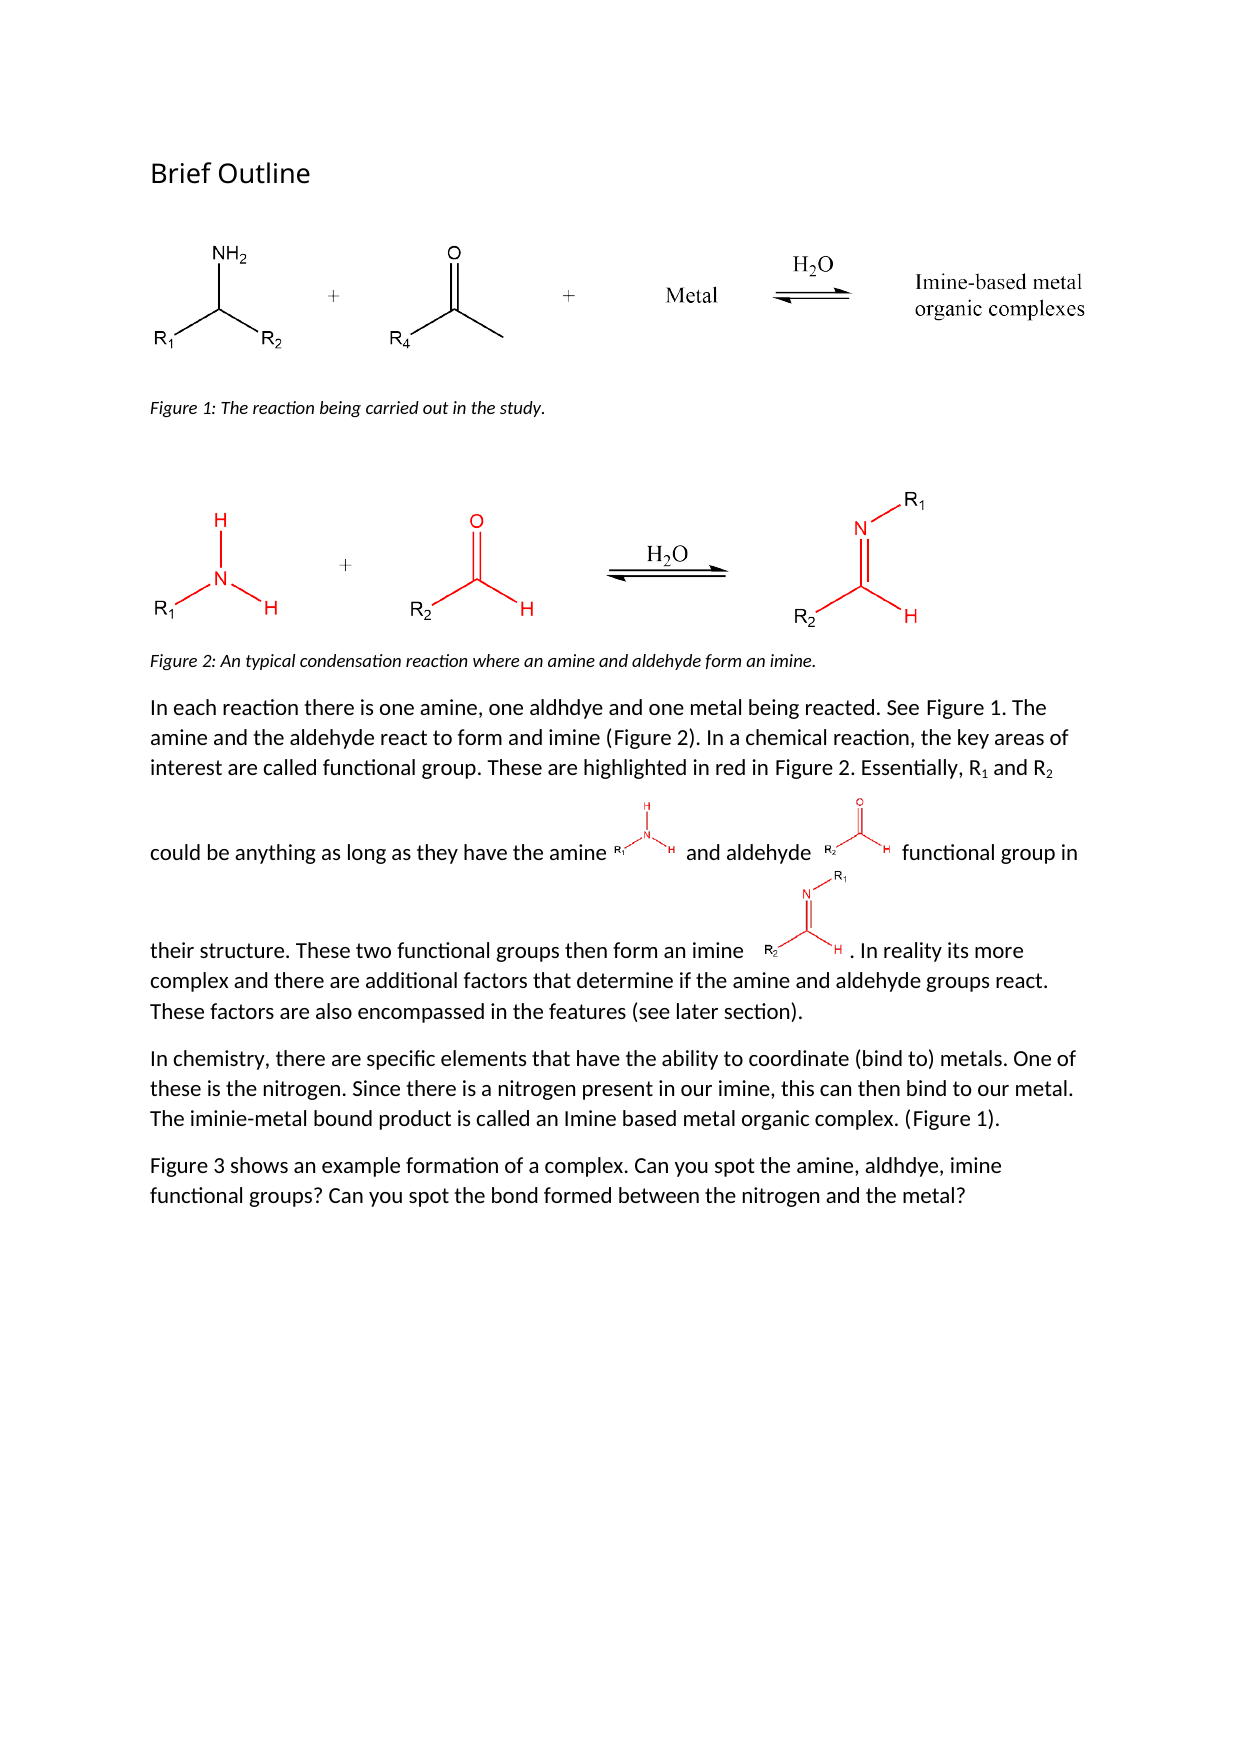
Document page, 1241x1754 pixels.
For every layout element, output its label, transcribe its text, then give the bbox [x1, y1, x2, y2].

text Figure 2: An typical condensation reaction where an amine and aldehyde form an imine. [150, 649, 1090, 672]
text In each reaction there is one amine, one aldhdye and one metal being reacted. See Figure 1. The amine and the aldehyde react to form and imine (Figure 2). In a chemical reaction, the key areas of interest are called functional group. These are highlighted in red in Figure 2. Essentially, R1 and R2 could be anything as long as they have the amine and aldehyde functional group in their structure. These two functional groups then form an imine . In reality its more complex and there are additional factors that determine if the amine and aldehyde groups react. These factors are also encompassed in the features (see later section). [150, 693, 1090, 1025]
picture [150, 240, 1089, 378]
picture [816, 783, 897, 861]
text In chemistry, there are specific elements that have the ability to coordinate (bind to) metals. One of these is the nitrogen. Since there is a nitrogen present in our imine, this can then bind to our metal. The iminie-metal bound product is called an Imine based metal organic complex. (Figure 1). [150, 1044, 1090, 1132]
text Figure 1: The reaction being carried out in the study. [150, 396, 1090, 419]
subtitle Brief Outline [150, 154, 1090, 191]
picture [150, 486, 930, 631]
text Figure 3 shows an example formation of a complex. Can you spot the amine, aldhdye, imine functional groups? Can you spot the bond formed between the nitrogen and the metal? [150, 1151, 1090, 1209]
picture [612, 789, 681, 861]
picture [750, 868, 850, 959]
